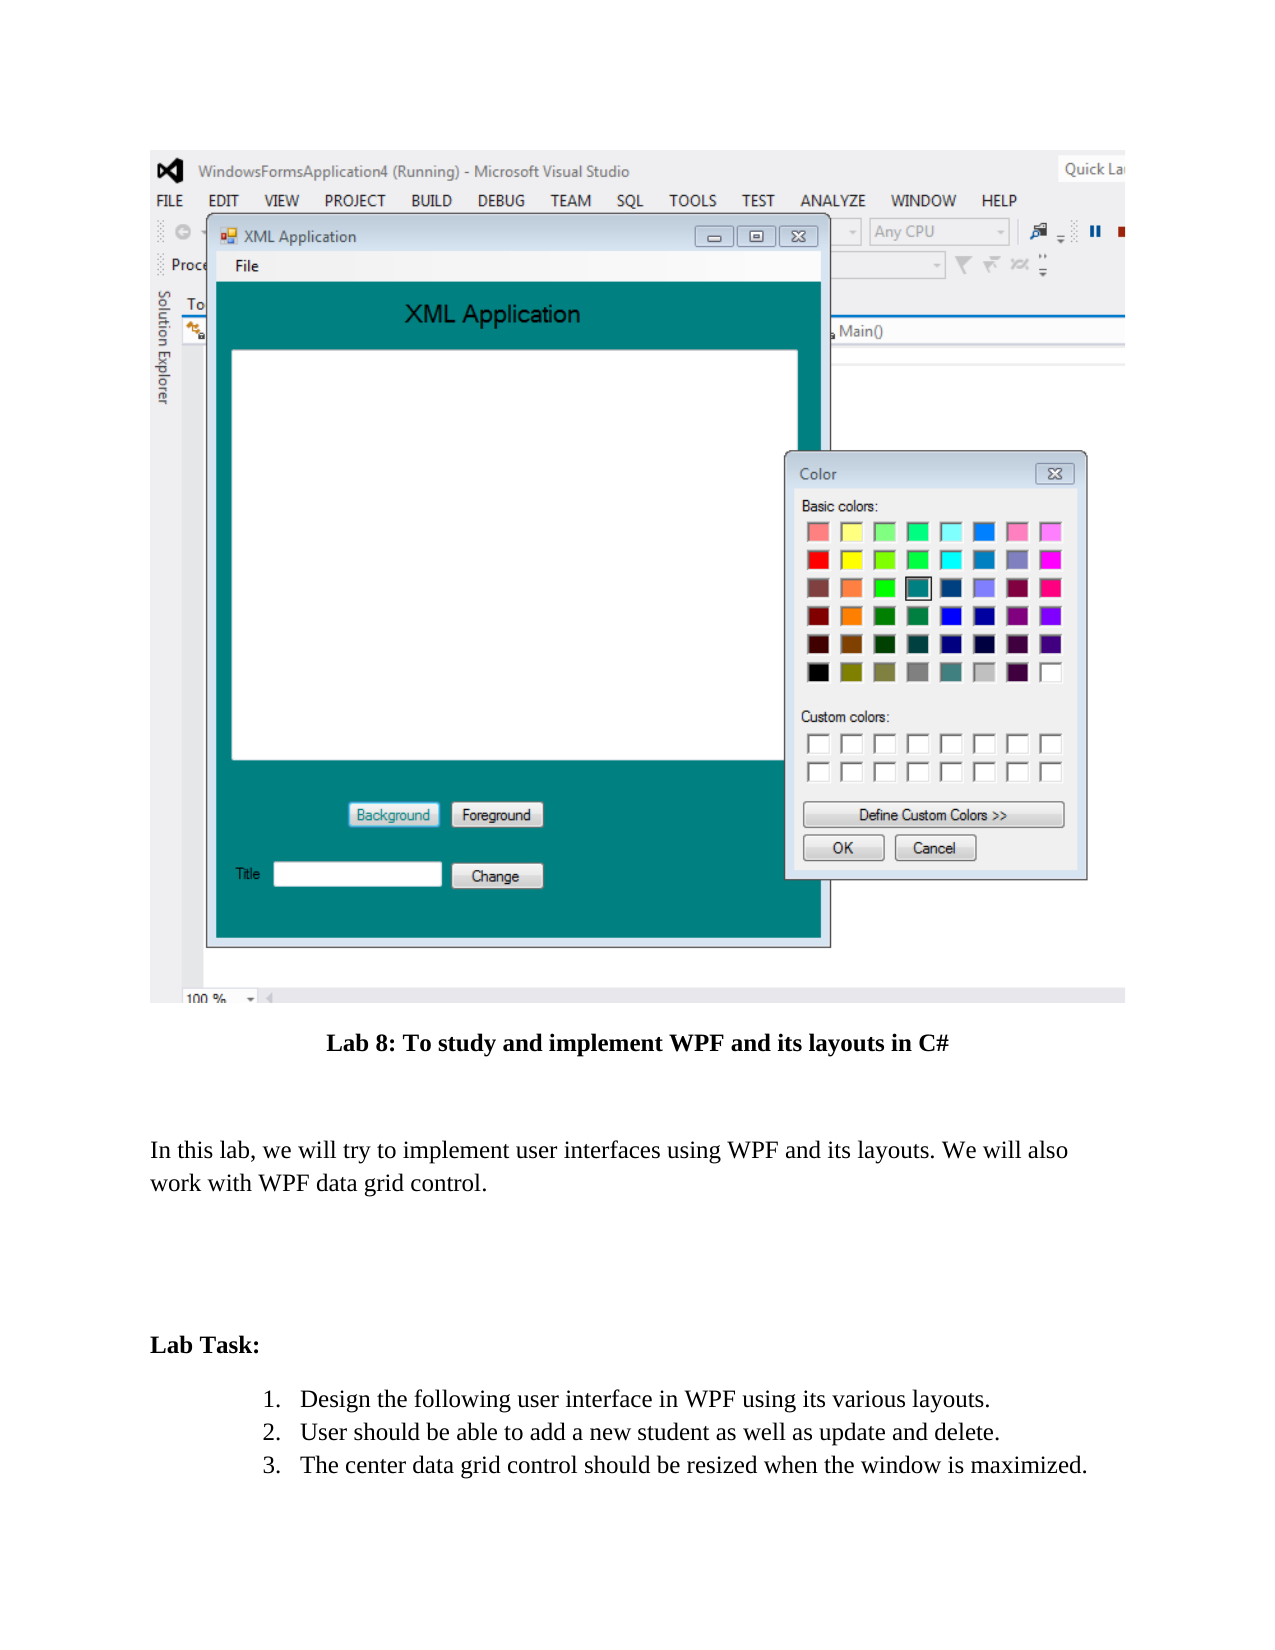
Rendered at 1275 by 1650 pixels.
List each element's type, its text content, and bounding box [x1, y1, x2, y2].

text In this lab, we will try to implement user interfaces using WPF and its layouts. We will also work with WPF data grid control. [150, 1135, 1125, 1197]
text Lab 8: To study and implement WPF and its layouts in C# [150, 1028, 1125, 1056]
text Lab Task: [150, 1330, 1125, 1359]
list User should be able to add a new student as well as update and delete. [262, 1417, 1125, 1446]
list The center data grid control should be resized when the window is maximized. [262, 1450, 1125, 1479]
picture [150, 150, 1125, 1003]
list Design the following user interface in WPF using its various layouts. [262, 1384, 1125, 1413]
